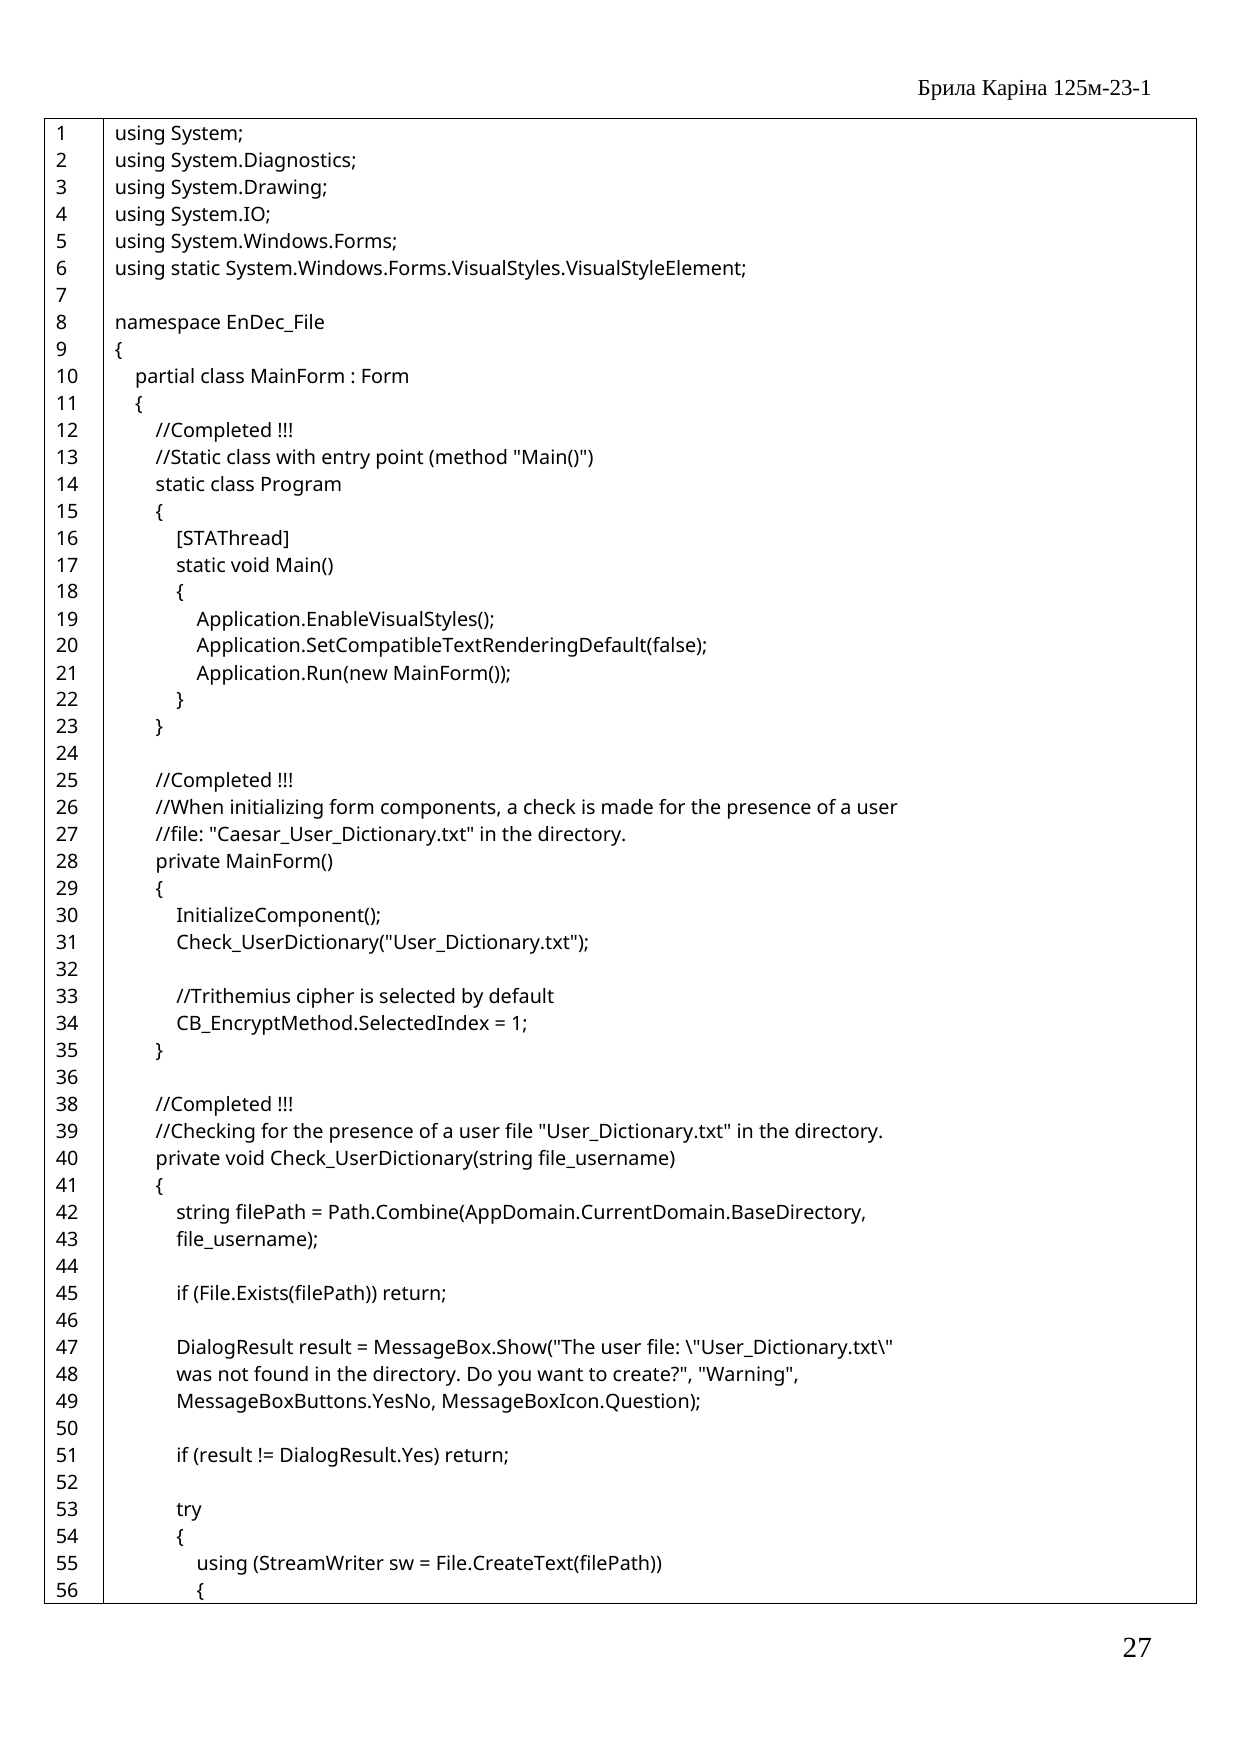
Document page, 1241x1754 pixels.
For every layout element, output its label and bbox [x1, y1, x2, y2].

table_header [104, 119, 1196, 1603]
table_header [45, 119, 103, 1603]
